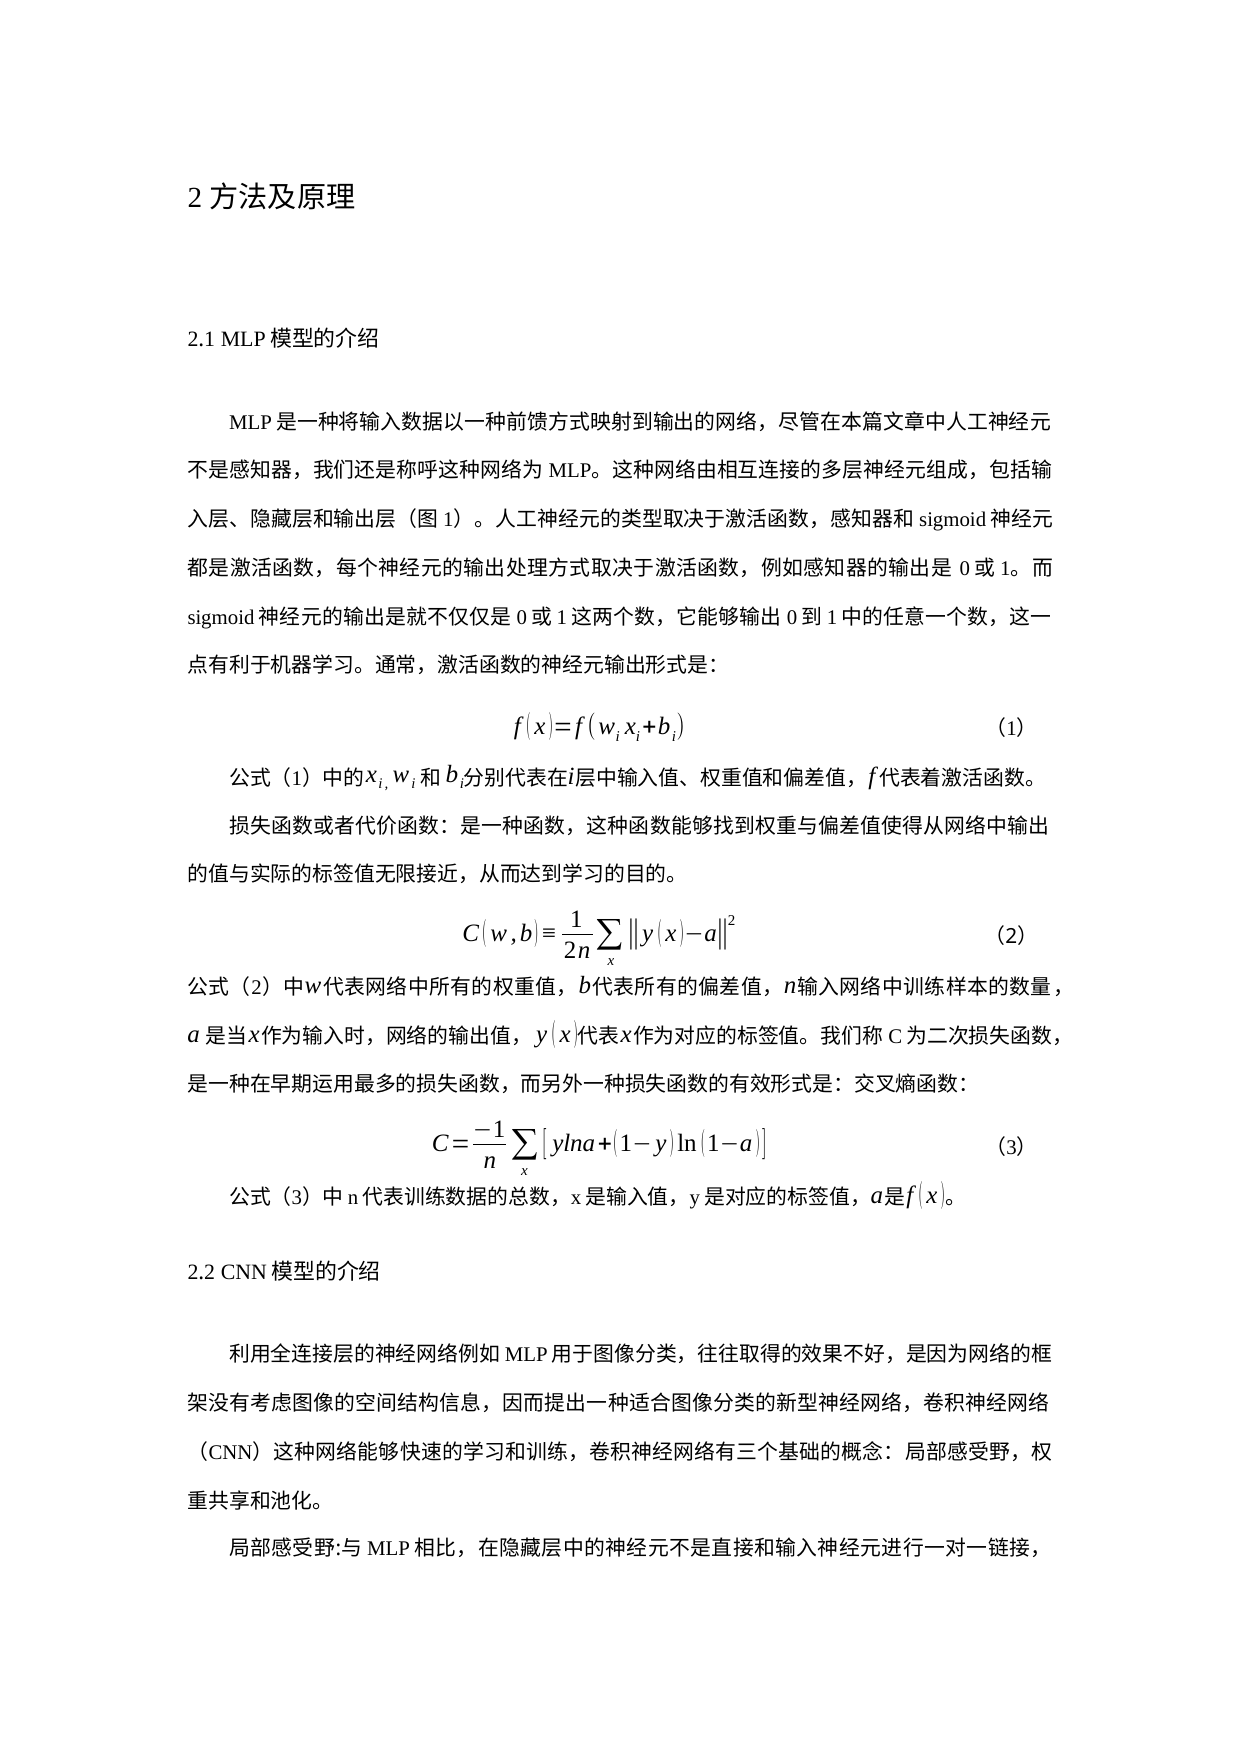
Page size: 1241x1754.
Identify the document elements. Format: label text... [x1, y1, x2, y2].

text 公式（1）中的 和 分别代表在层中输入值、权重值和偏差值，代表着激活函数。 [187, 760, 1053, 793]
text 公式（2）中代表网络中所有的权重值，代表所有的偏差值，输入网络中训练样本的数量， 是当作为输入时，网络的输出值，代表作为对应的标签值。我们称C为二次损失函数，是一种在早期运用最多的损失函数，而另外一种损失函数的有效形式是：交叉熵函数： [187, 969, 1053, 1099]
text 公式（3）中n代表训练数据的总数，x是输入值，y是对应的标签值，是。 [187, 1179, 1053, 1212]
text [187, 1530, 1053, 1563]
subtitle 2.2 CNN模型的介绍 [187, 1254, 1053, 1286]
text MLP是一种将输入数据以一种前馈方式映射到输出的网络，尽管在本篇文章中人工神经元不是感知器，我们还是称呼这种网络为MLP。这种网络由相互连接的多层神经元组成，包括输入层、隐藏层和输出层（图1）。人工神经元的类型取决于激活函数，感知器和sigmoid神经元都是激活函数，每个神经元的输出处理方式取决于激活函数，例如感知器的输出是0或1。而sigmoid神经元的输出是就不仅仅是0或1这两个数，它能够输出0到1中的任意一个数，这一点有利于机器学习。通常，激活函数的神经元输出形式是： [187, 404, 1053, 680]
text （1） [187, 695, 1053, 760]
text 利用全连接层的神经网络例如MLP用于图像分类，往往取得的效果不好，是因为网络的框架没有考虑图像的空间结构信息，因而提出一种适合图像分类的新型神经网络，卷积神经网络（CNN）这种网络能够快速的学习和训练，卷积神经网络有三个基础的概念：局部感受野，权重共享和池化。 [187, 1337, 1053, 1515]
text 损失函数或者代价函数：是一种函数，这种函数能够找到权重与偏差值使得从网络中输出的值与实际的标签值无限接近，从而达到学习的目的。 [187, 808, 1053, 889]
text （3） [187, 1114, 1053, 1179]
subtitle 2 方法及原理 [187, 162, 1053, 227]
subtitle 2.1 MLP模型的介绍 [187, 321, 1053, 353]
